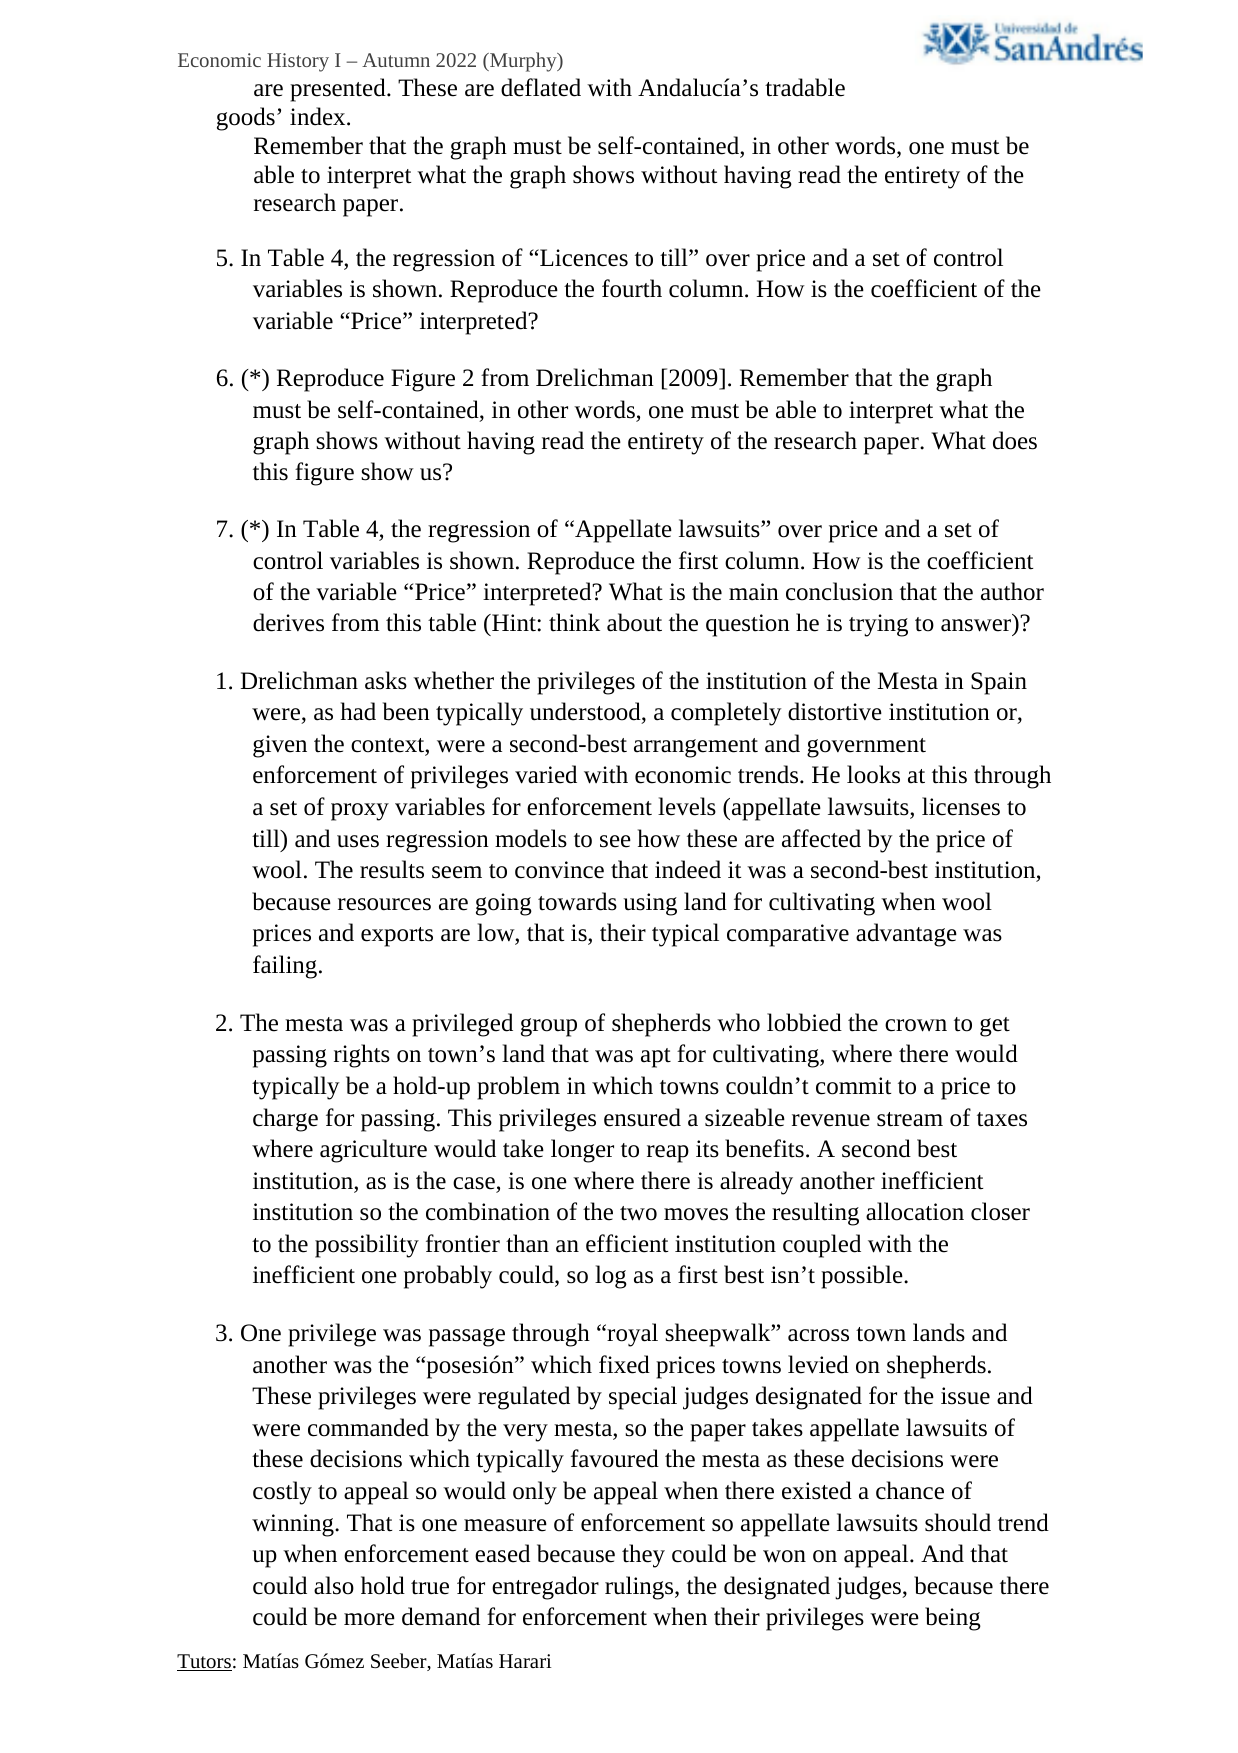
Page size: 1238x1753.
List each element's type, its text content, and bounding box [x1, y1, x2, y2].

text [215, 1318, 1055, 1631]
text 5. In Table 4, the regression of “Licences to till” over price and a set of control variables is shown. Reproduce the fourth column. How is the coefficient of the variable “Price” interpreted? [215, 243, 1051, 334]
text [216, 73, 1061, 217]
text 6. (*) Reproduce Figure 2 from Drelichman [2009]. Remember that the graph must be self-contained, in other words, one must be able to interpret what the graph shows without having read the entirety of the research paper. What does this figure show us? [216, 363, 1047, 486]
text 1. Drelichman asks whether the privileges of the institution of the Mesta in Spain were, as had been typically understood, a completely distortive institution or, given the context, were a second-best arrangement and government enforcement of privileges varied with economic trends. He looks at this through a set of proxy variables for enforcement levels (appellate lawsuits, licenses to till) and uses regression models to see how these are affected by the price of wool. The results seem to convince that indeed it was a second-best institution, because resources are going towards using land for cultivating when wool prices and exports are low, that is, their typical comparative advantage was failing. [215, 666, 1055, 979]
picture [914, 15, 1143, 76]
text 2. The mesta was a privileged group of shepherds who lobbied the crown to get passing rights on town’s land that was apt for cultivating, where there would typically be a hold-up problem in which towns couldn’t commit to a price to charge for passing. This privileges ensured a sizeable revenue stream of taxes where agriculture would take longer to reap its benefits. A second best institution, as is the case, is one where there is already another inefficient institution so the combination of the two moves the resulting allocation closer to the possibility frontier than an efficient institution coupled with the inefficient one probably could, so log as a first best isn’t possible. [215, 1008, 1055, 1289]
text 7. (*) In Table 4, the regression of “Appellate lawsuits” over price and a set of control variables is shown. Reproduce the first column. How is the coefficient of the variable “Price” interpreted? What is the main conclusion that the author derives from this table (Hint: think about the question he is trying to answer)? [215, 514, 1051, 637]
